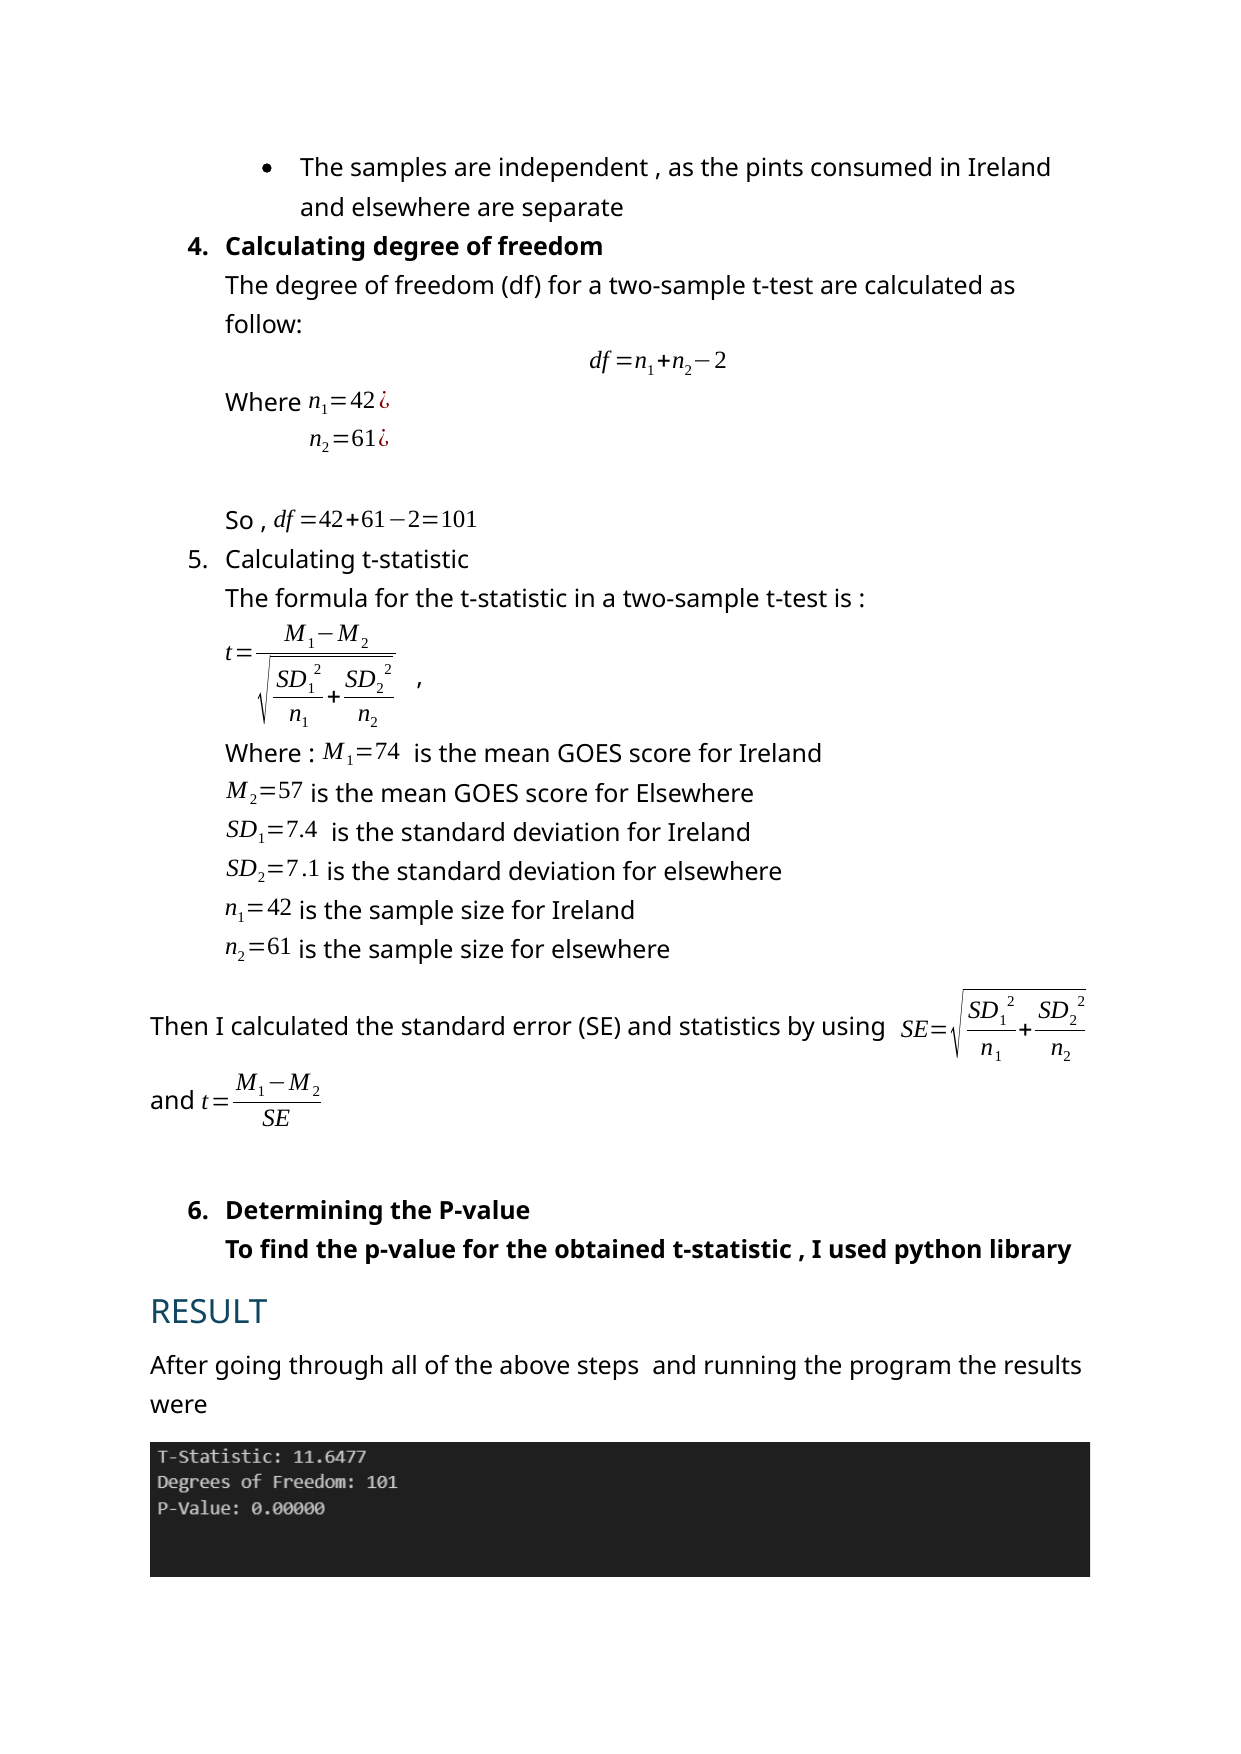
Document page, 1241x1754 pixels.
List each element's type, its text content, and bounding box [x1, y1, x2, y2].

subtitle RESULT [150, 1287, 1090, 1333]
list To find the p-value for the obtained t-statistic , I used python library [225, 1232, 1090, 1266]
list So , [225, 502, 1090, 537]
list The formula for the t-statistic in a two-sample t-test is : [225, 581, 1090, 615]
list Where : is the mean GOES score for Ireland [225, 736, 1090, 770]
text After going through all of the above steps and running the program the results were [150, 1348, 1090, 1421]
list Where [225, 385, 1090, 419]
list is the sample size for elsewhere [225, 932, 1090, 966]
list is the standard deviation for Ireland [225, 814, 1090, 848]
list The degree of freedom (df) for a two-sample t-test are calculated as follow: [225, 267, 1090, 341]
list Calculating degree of freedom [187, 228, 1090, 262]
list is the mean GOES score for Elsewhere [225, 775, 1090, 809]
list is the sample size for Ireland [225, 893, 1090, 927]
list Calculating t-statistic [187, 542, 1090, 576]
list is the standard deviation for elsewhere [225, 853, 1090, 888]
list , [225, 620, 1090, 731]
text Then I calculated the standard error (SE) and statistics by using and [150, 988, 1090, 1131]
list The samples are independent , as the pints consumed in Ireland and elsewhere are separate [262, 150, 1090, 223]
picture [150, 1442, 1091, 1577]
list Determining the P-value [187, 1192, 1090, 1226]
